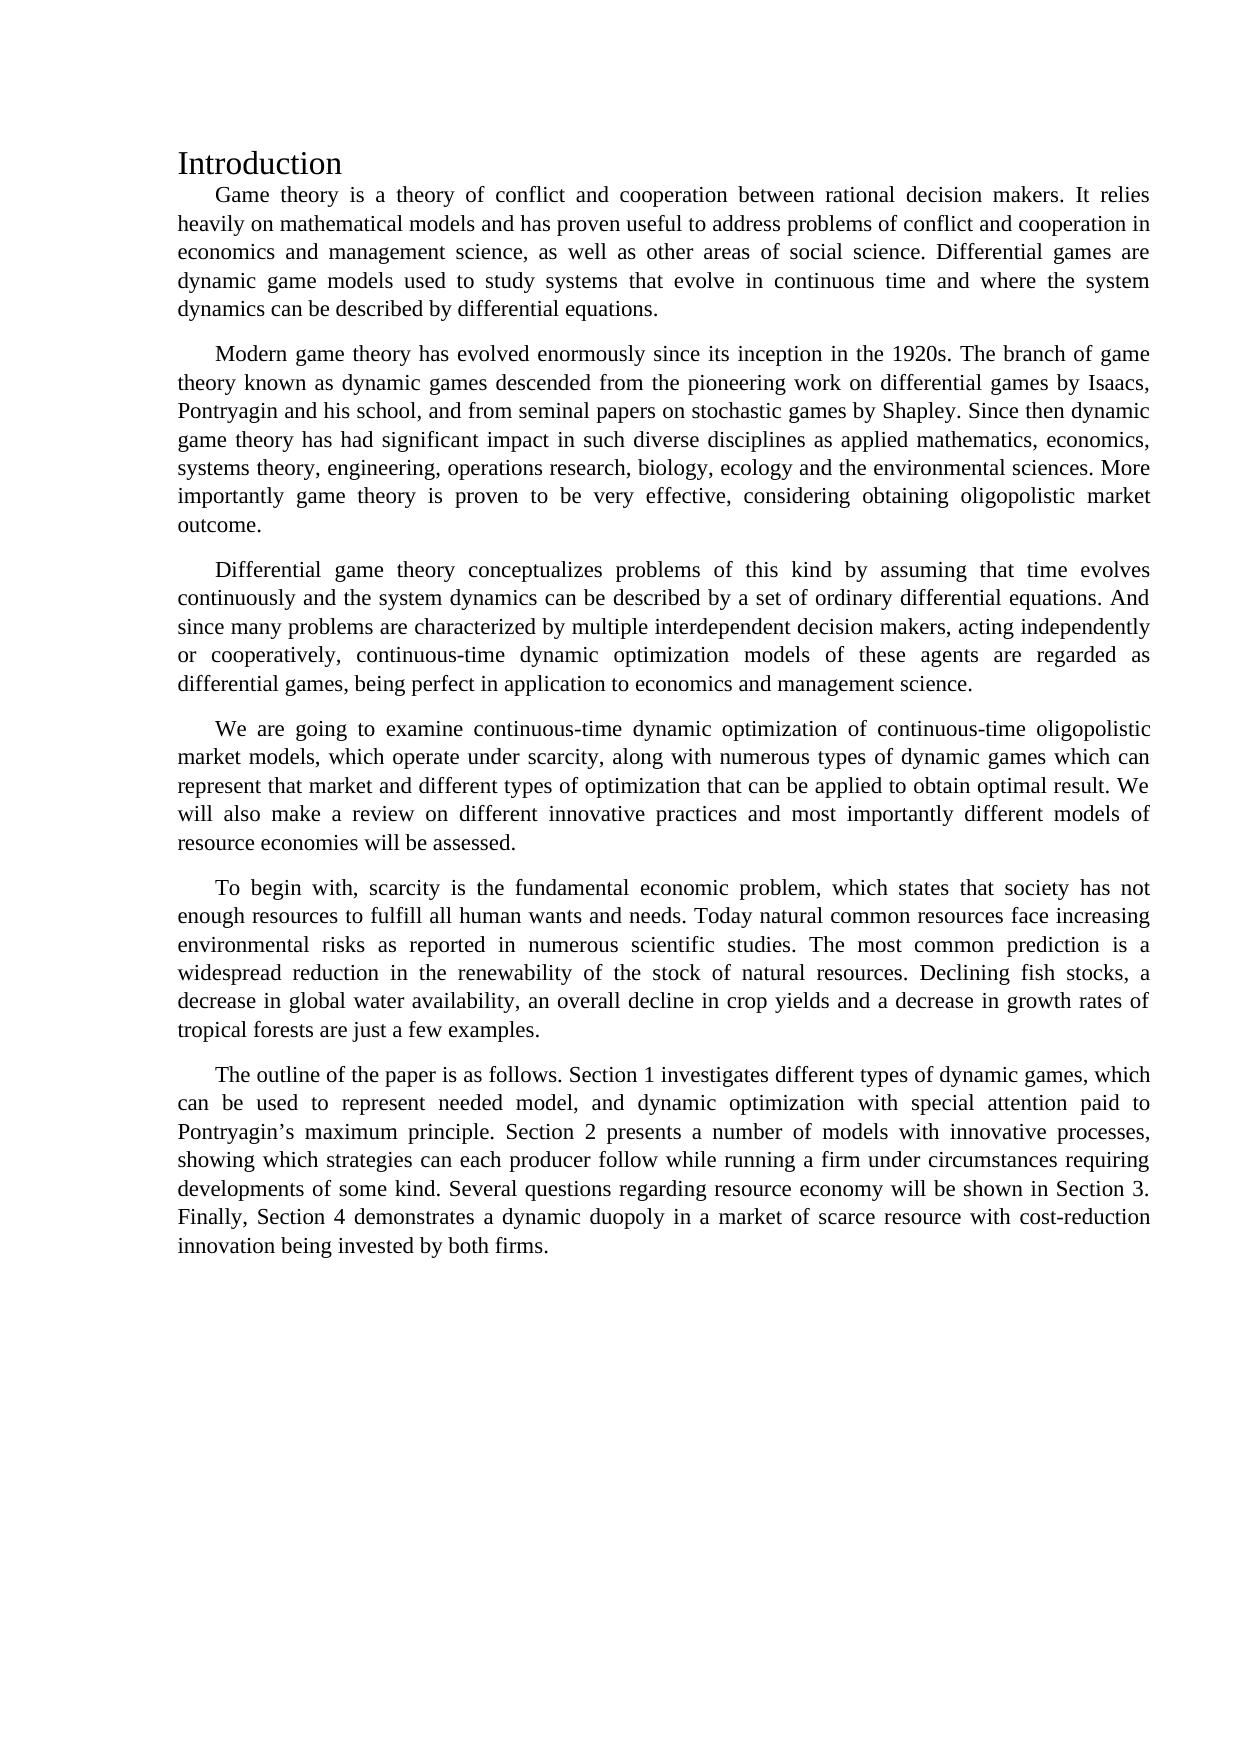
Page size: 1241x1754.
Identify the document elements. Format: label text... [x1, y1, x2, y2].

text To begin with, scarcity is the fundamental economic problem, which states that society has not enough resources to fulfill all human wants and needs. Today natural common resources face increasing environmental risks as reported in numerous scientific studies. The most common prediction is a widespread reduction in the renewability of the stock of natural resources. Declining fish stocks, a decrease in global water availability, an overall decline in crop yields and a decrease in growth rates of tropical forests are just a few examples. [177, 874, 1152, 1042]
text The outline of the paper is as follows. Section 1 investigates different types of dynamic games, which can be used to represent needed model, and dynamic optimization with special attention paid to Pontryagin’s maximum principle. Section 2 presents a number of models with innovative processes, showing which strategies can each producer follow while running a firm under circumstances requiring developments of some kind. Several questions regarding resource economy will be shown in Section 3. Finally, Section 4 demonstrates a dynamic duopoly in a market of scarce resource with cost-reduction innovation being invested by both firms. [177, 1061, 1152, 1258]
subtitle Introduction [177, 143, 1152, 181]
text Game theory is a theory of conflict and cooperation between rational decision makers. It relies heavily on mathematical models and has proven useful to address problems of conflict and cooperation in economics and management science, as well as other areas of social science. Differential games are dynamic game models used to study systems that evolve in continuous time and where the system dynamics can be described by differential equations. [177, 181, 1152, 322]
text Modern game theory has evolved enormously since its inception in the 1920s. The branch of game theory known as dynamic games descended from the pioneering work on differential games by Isaacs, Pontryagin and his school, and from seminal papers on stochastic games by Shapley. Since then dynamic game theory has had significant impact in such diverse disciplines as applied mathematics, economics, systems theory, engineering, operations research, biology, ecology and the environmental sciences. More importantly game theory is proven to be very effective, considering obtaining oligopolistic market outcome. [177, 340, 1152, 537]
text We are going to examine continuous-time dynamic optimization of continuous-time oligopolistic market models, which operate under scarcity, along with numerous types of dynamic games which can represent that market and different types of optimization that can be applied to obtain optimal result. We will also make a review on different innovative practices and most importantly different models of resource economies will be assessed. [177, 715, 1152, 855]
text Differential game theory conceptualizes problems of this kind by assuming that time evolves continuously and the system dynamics can be described by a set of ordinary differential equations. And since many problems are characterized by multiple interdependent decision makers, acting independently or cooperatively, continuous-time dynamic optimization models of these agents are regarded as differential games, being perfect in application to economics and management science. [177, 556, 1152, 696]
